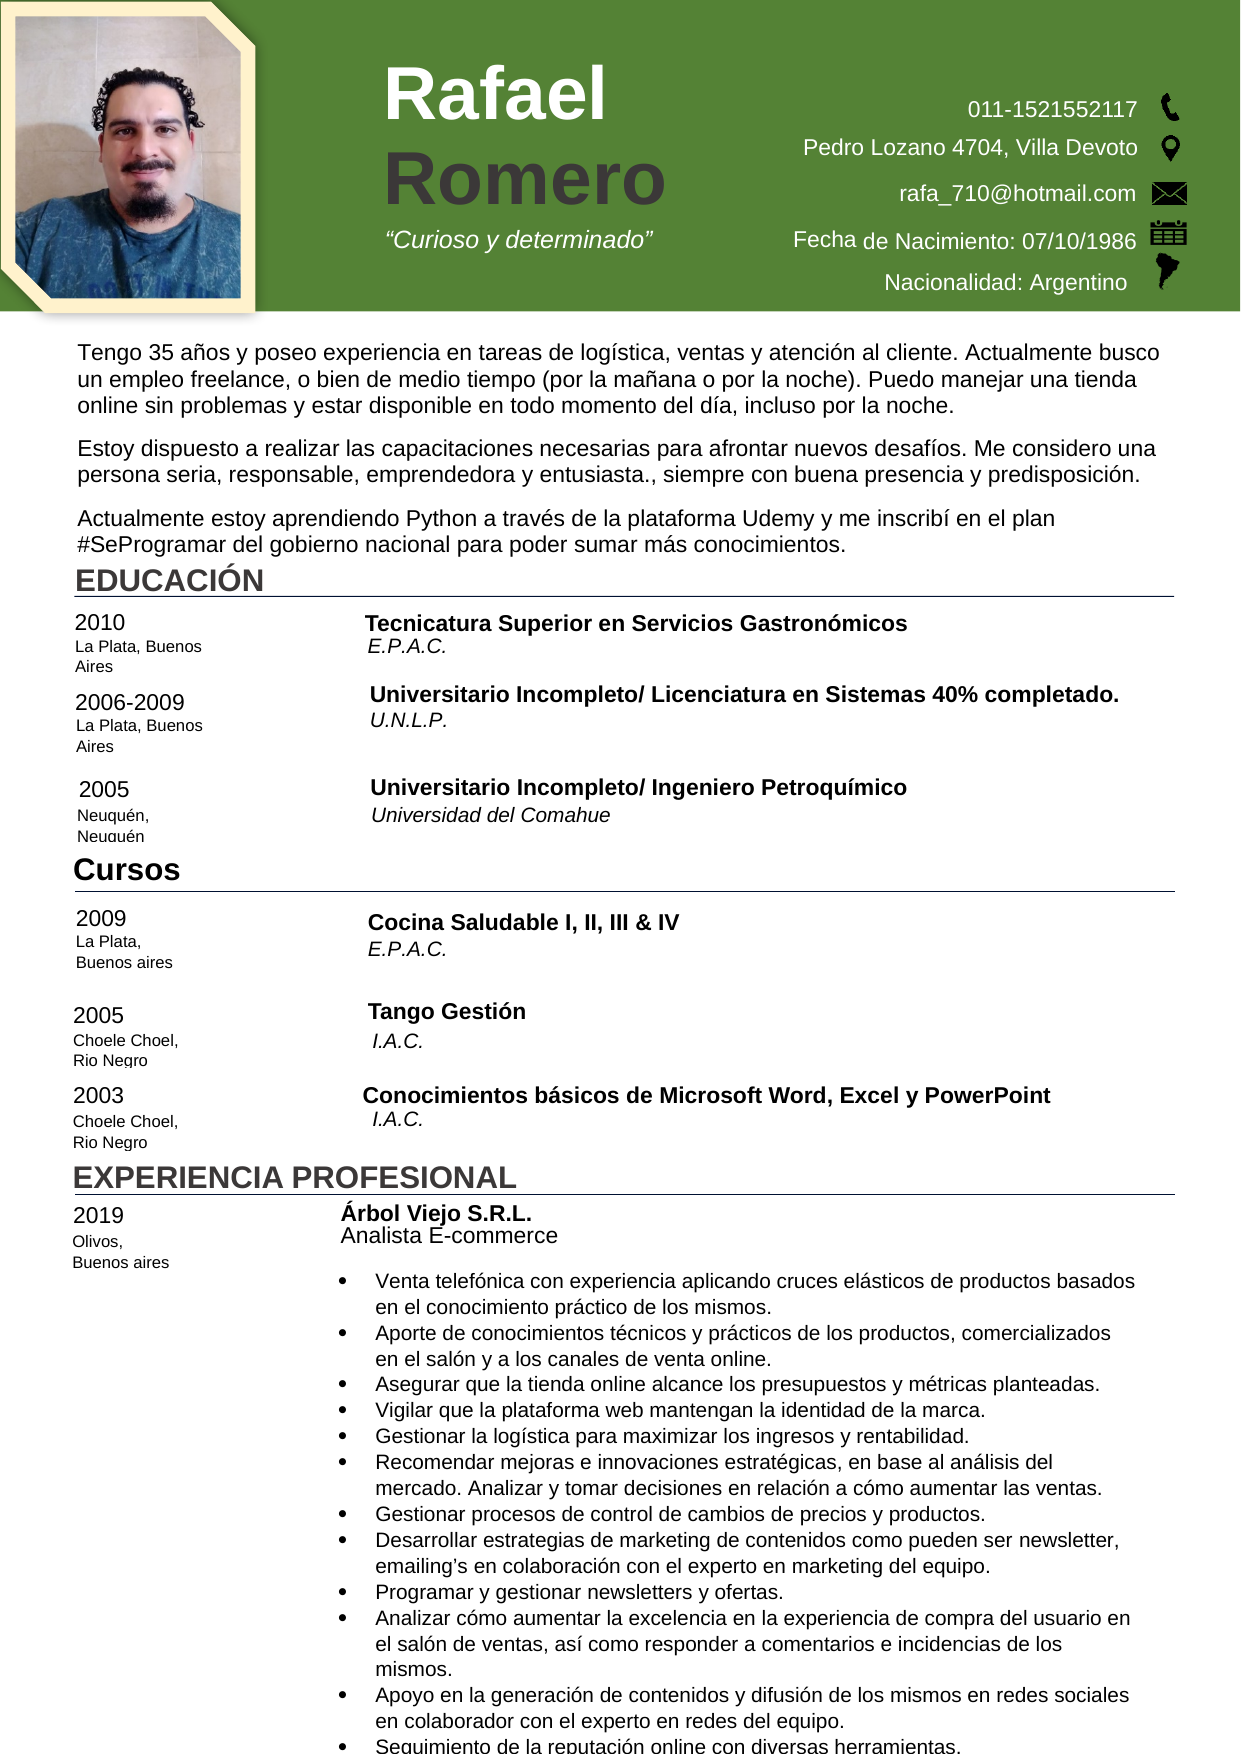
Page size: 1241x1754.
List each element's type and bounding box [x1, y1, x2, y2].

picture [1143, 215, 1194, 292]
picture [16, 17, 240, 298]
